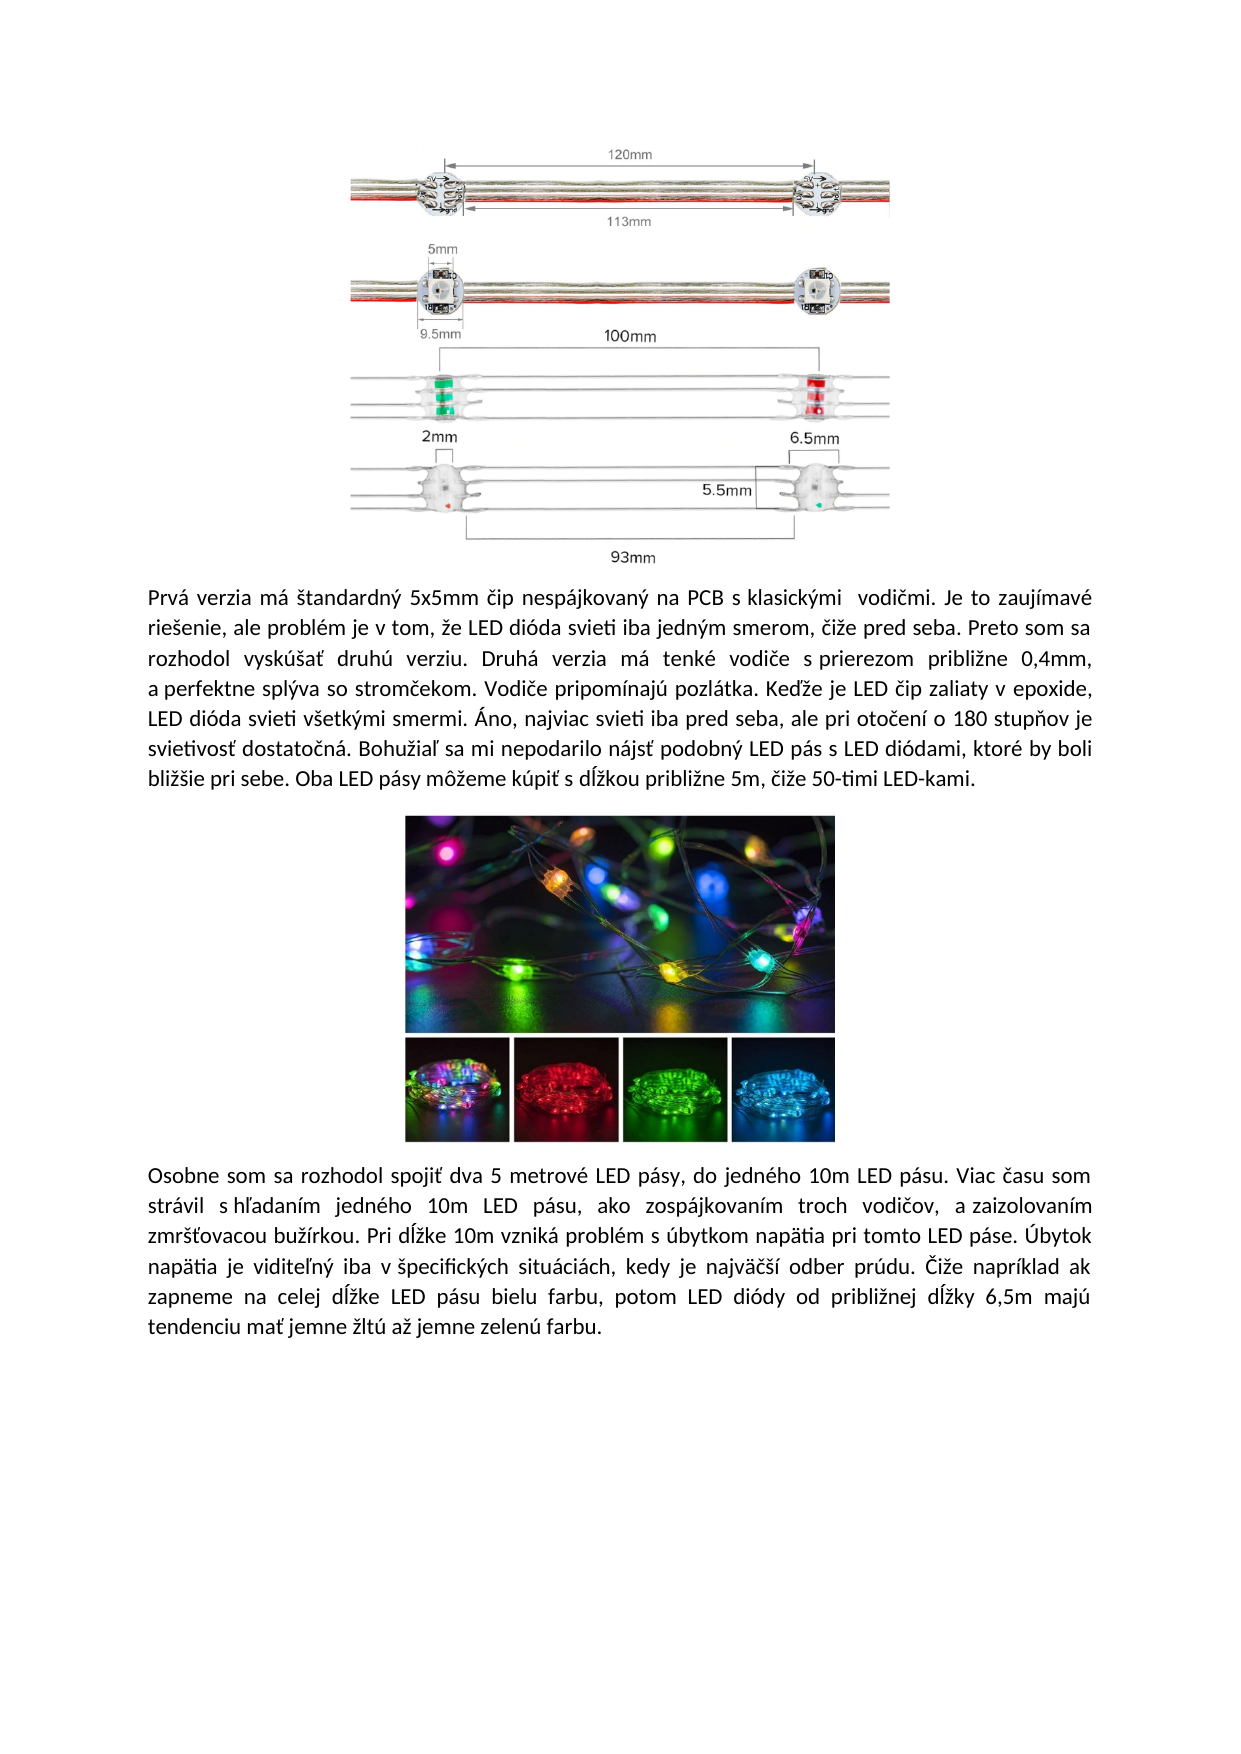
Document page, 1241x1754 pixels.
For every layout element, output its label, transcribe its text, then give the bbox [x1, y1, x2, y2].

picture [350, 147, 890, 565]
text Osobne som sa rozhodol spojiť dva 5 metrové LED pásy, do jedného 10m LED pásu. Viac času som strávil s hľadaním jedného 10m LED pásu, ako zospájkovaním troch vodičov, a zaizolovaním zmršťovacou bužírkou. Pri dĺžke 10m vzniká problém s úbytkom napätia pri tomto LED páse. Úbytok napätia je viditeľný iba v špecifických situáciách, kedy je najväčší odber prúdu. Čiže napríklad ak zapneme na celej dĺžke LED pásu bielu farbu, potom LED diódy od približnej dĺžky 6,5m majú tendenciu mať jemne žltú až jemne zelenú farbu. [148, 1161, 1093, 1340]
picture [405, 811, 835, 1143]
text Prvá verzia má štandardný 5x5mm čip nespájkovaný na PCB s klasickými vodičmi. Je to zaujímavé riešenie, ale problém je v tom, že LED dióda svieti iba jedným smerom, čiže pred seba. Preto som sa rozhodol vyskúšať druhú verziu. Druhá verzia má tenké vodiče s prierezom približne 0,4mm, a perfektne splýva so stromčekom. Vodiče pripomínajú pozlátka. Keďže je LED čip zaliaty v epoxide, LED dióda svieti všetkými smermi. Áno, najviac svieti iba pred seba, ale pri otočení o 180 stupňov je svietivosť dostatočná. Bohužiaľ sa mi nepodarilo nájsť podobný LED pás s LED diódami, ktoré by boli bližšie pri sebe. Oba LED pásy môžeme kúpiť s dĺžkou približne 5m, čiže 50-timi LED-kami. [148, 583, 1093, 792]
